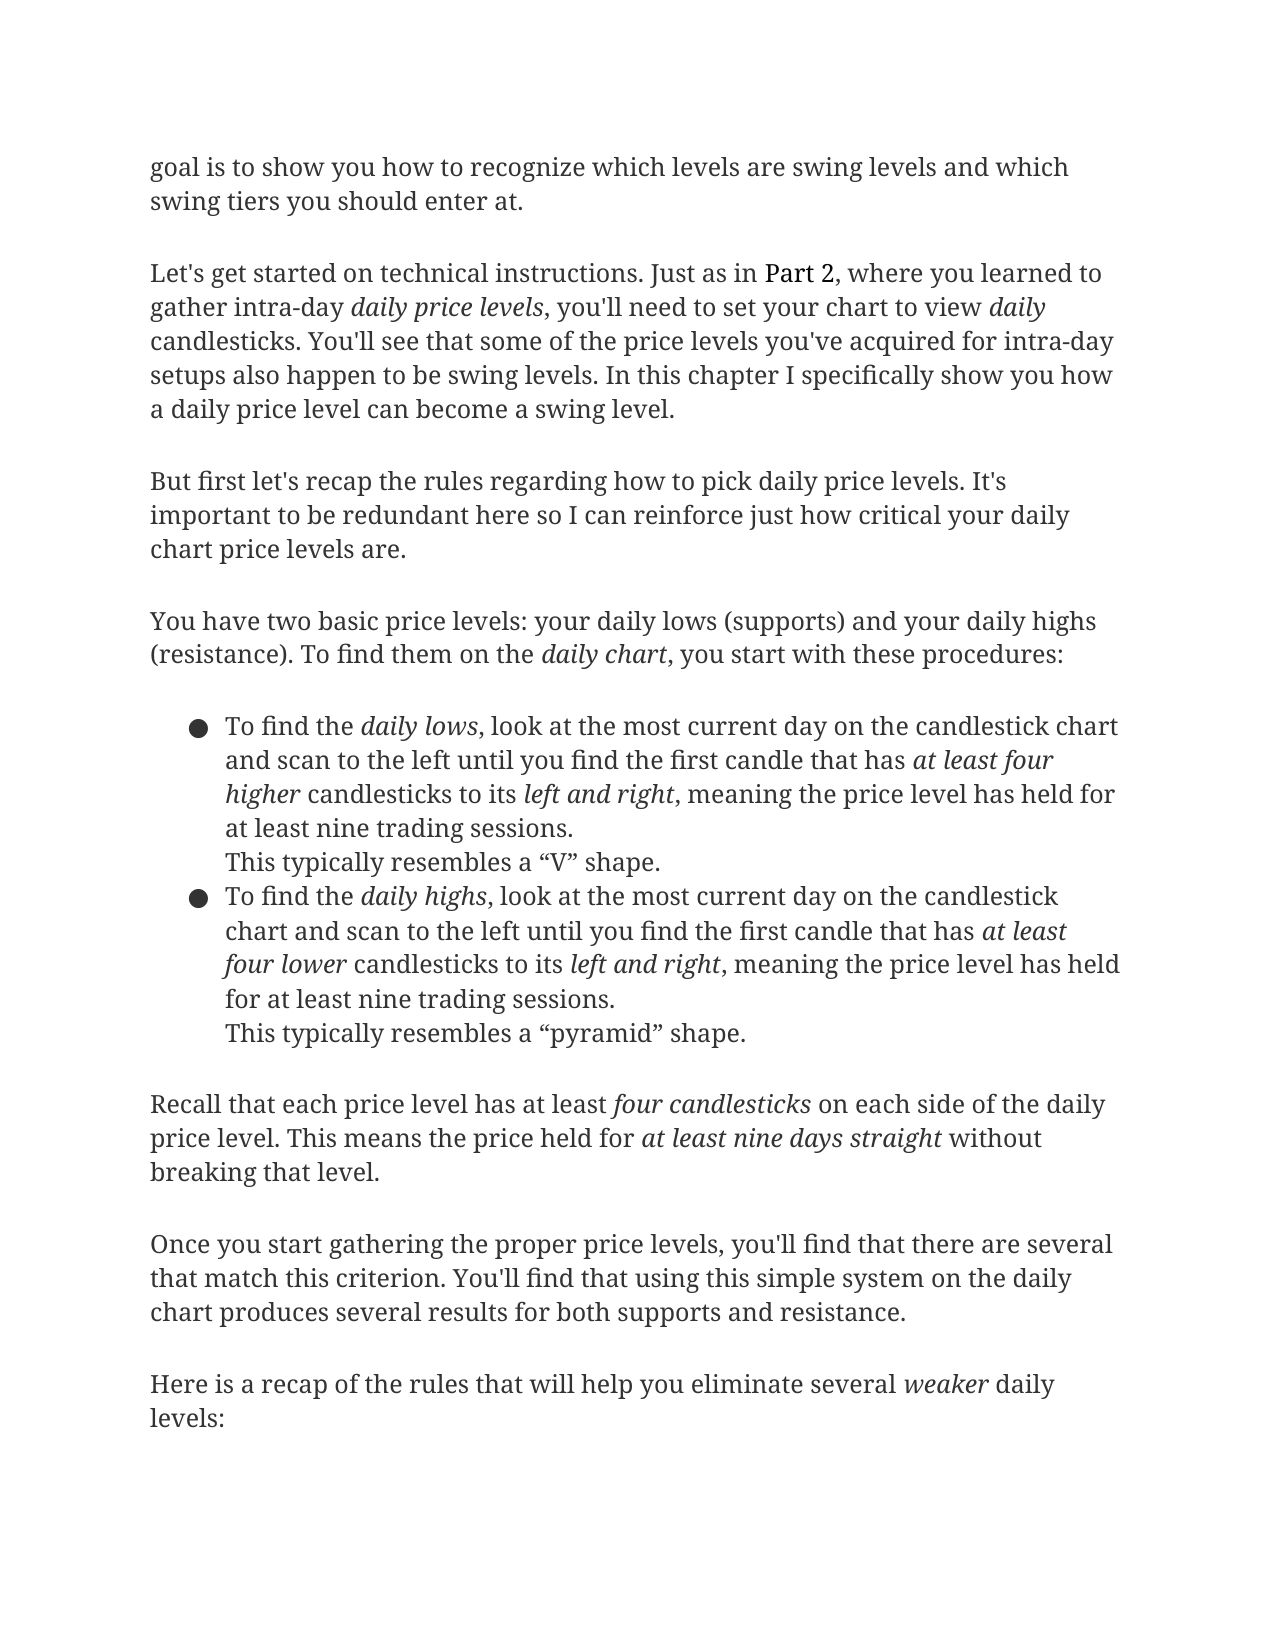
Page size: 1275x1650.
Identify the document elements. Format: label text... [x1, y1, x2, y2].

text Once you start gathering the proper price levels, you'll find that there are several that match this criterion. You'll find that using this simple system on the daily chart produces several results for both supports and resistance. [907, 1227, 1125, 1329]
text Here is a recap of the rules that will help you eliminate several weaker daily levels: [225, 1366, 1125, 1434]
text Let's get started on technical instructions. Just as in Part 2, where you learned to gather intra-day daily price levels, you'll need to set your chart to view daily candlesticks. You'll see that some of the price levels you've acquired for intra-day setups also happen to be swing levels. In this chapter I specifically show you how a daily price level can become a swing level. [675, 256, 1125, 426]
text Recall that each price level has at least four candlesticks on each side of the daily price level. This means the price held for at least nine days straight without breaking that level. [380, 1087, 1125, 1189]
text But first let's recap the rules regarding how to pick daily price levels. It's important to be redundant here so I can reinforce just how critical your daily chart price levels are. [150, 463, 1125, 566]
list To find the daily lows, look at the most current day on the candlestick chart and scan to the left until you find the first candle that has at least four higher candlesticks to its left and right, meaning the price level has held for at least nine trading sessions. This typically resembles a “V” shape. [573, 709, 1125, 879]
list To find the daily highs, look at the most current day on the candlestick chart and scan to the left until you find the first candle that has at least four lower candlesticks to its left and right, meaning the price level has held for at least nine trading sessions. This typically resembles a “pyramid” shape. [616, 879, 1125, 1049]
